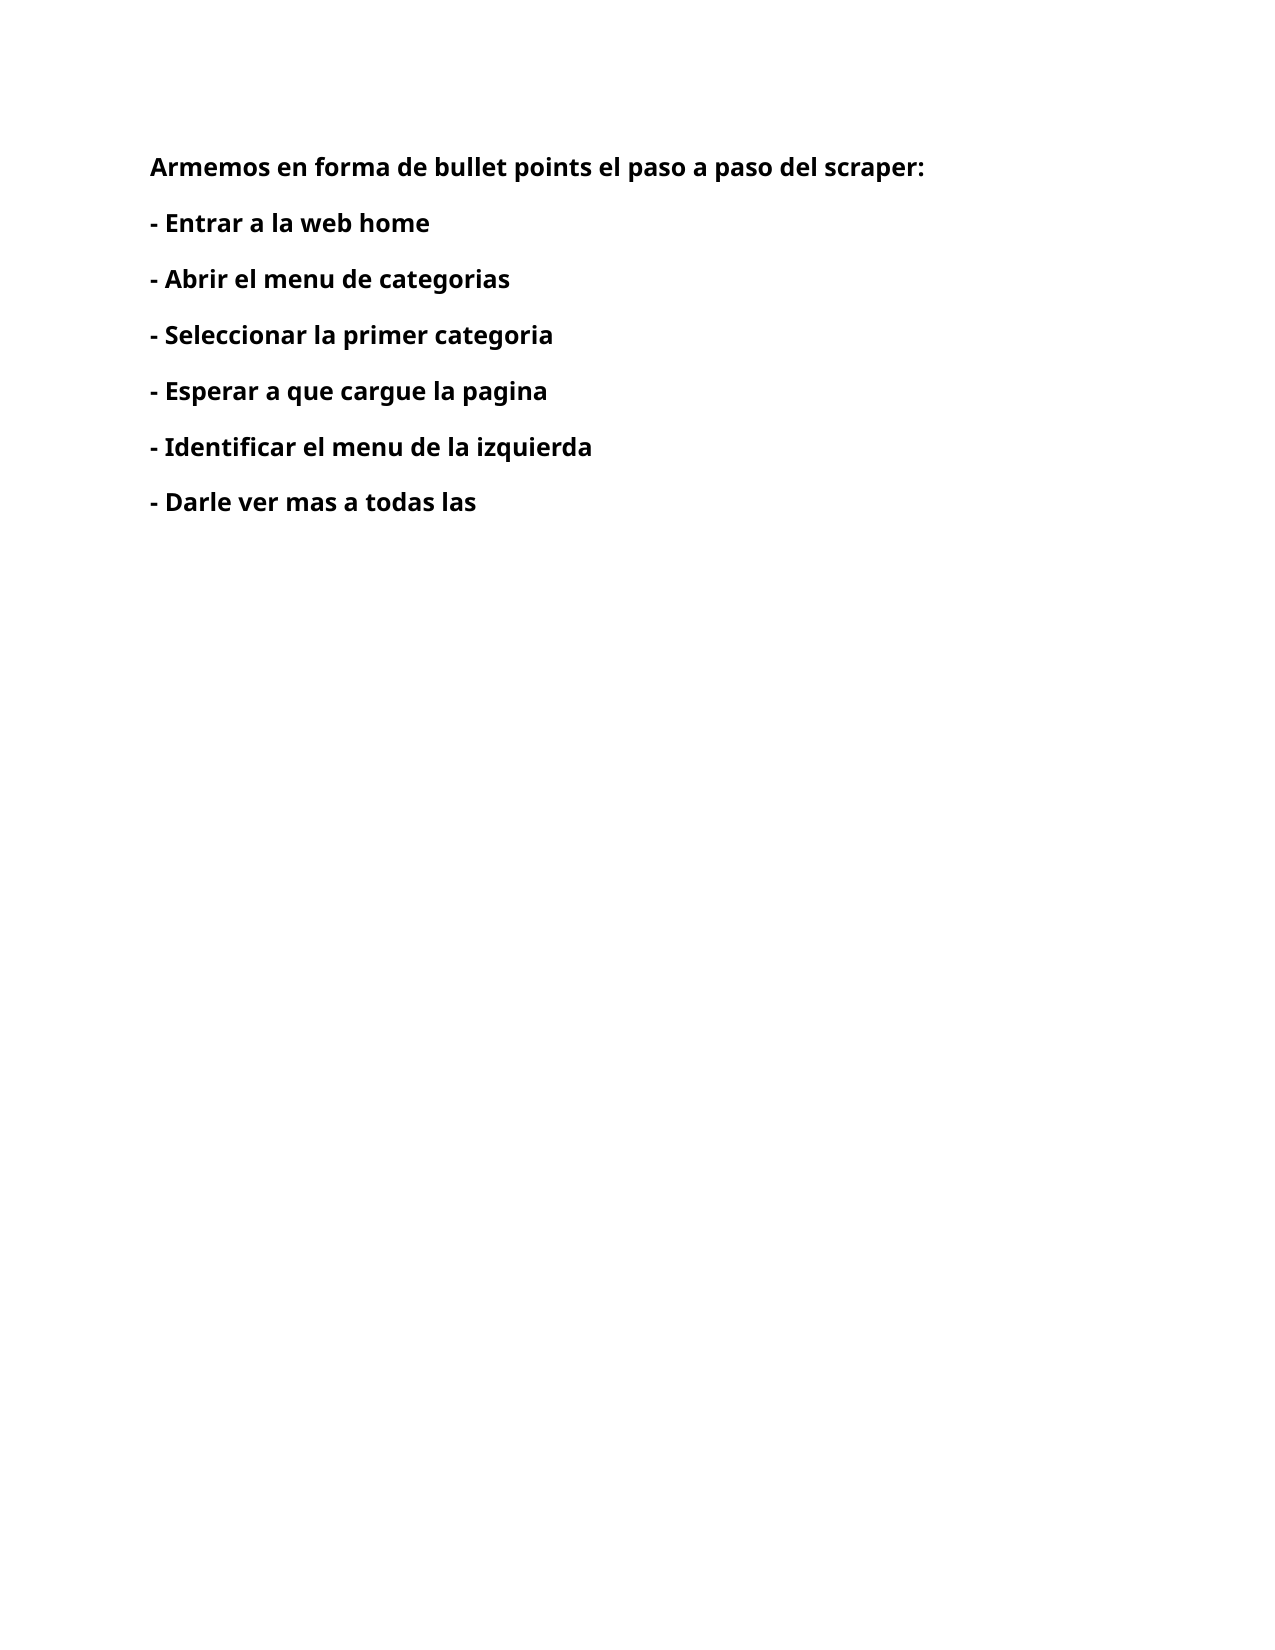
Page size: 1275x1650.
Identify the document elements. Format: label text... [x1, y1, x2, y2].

text - Abrir el menu de categorias [150, 262, 1125, 296]
text - Darle ver mas a todas las [150, 485, 1125, 519]
text - Identificar el menu de la izquierda [150, 429, 1125, 463]
text - Seleccionar la primer categoria [150, 317, 1125, 352]
text - Esperar a que cargue la pagina [150, 373, 1125, 407]
text - Entrar a la web home [150, 206, 1125, 240]
text Armemos en forma de bullet points el paso a paso del scraper: [150, 150, 1125, 184]
